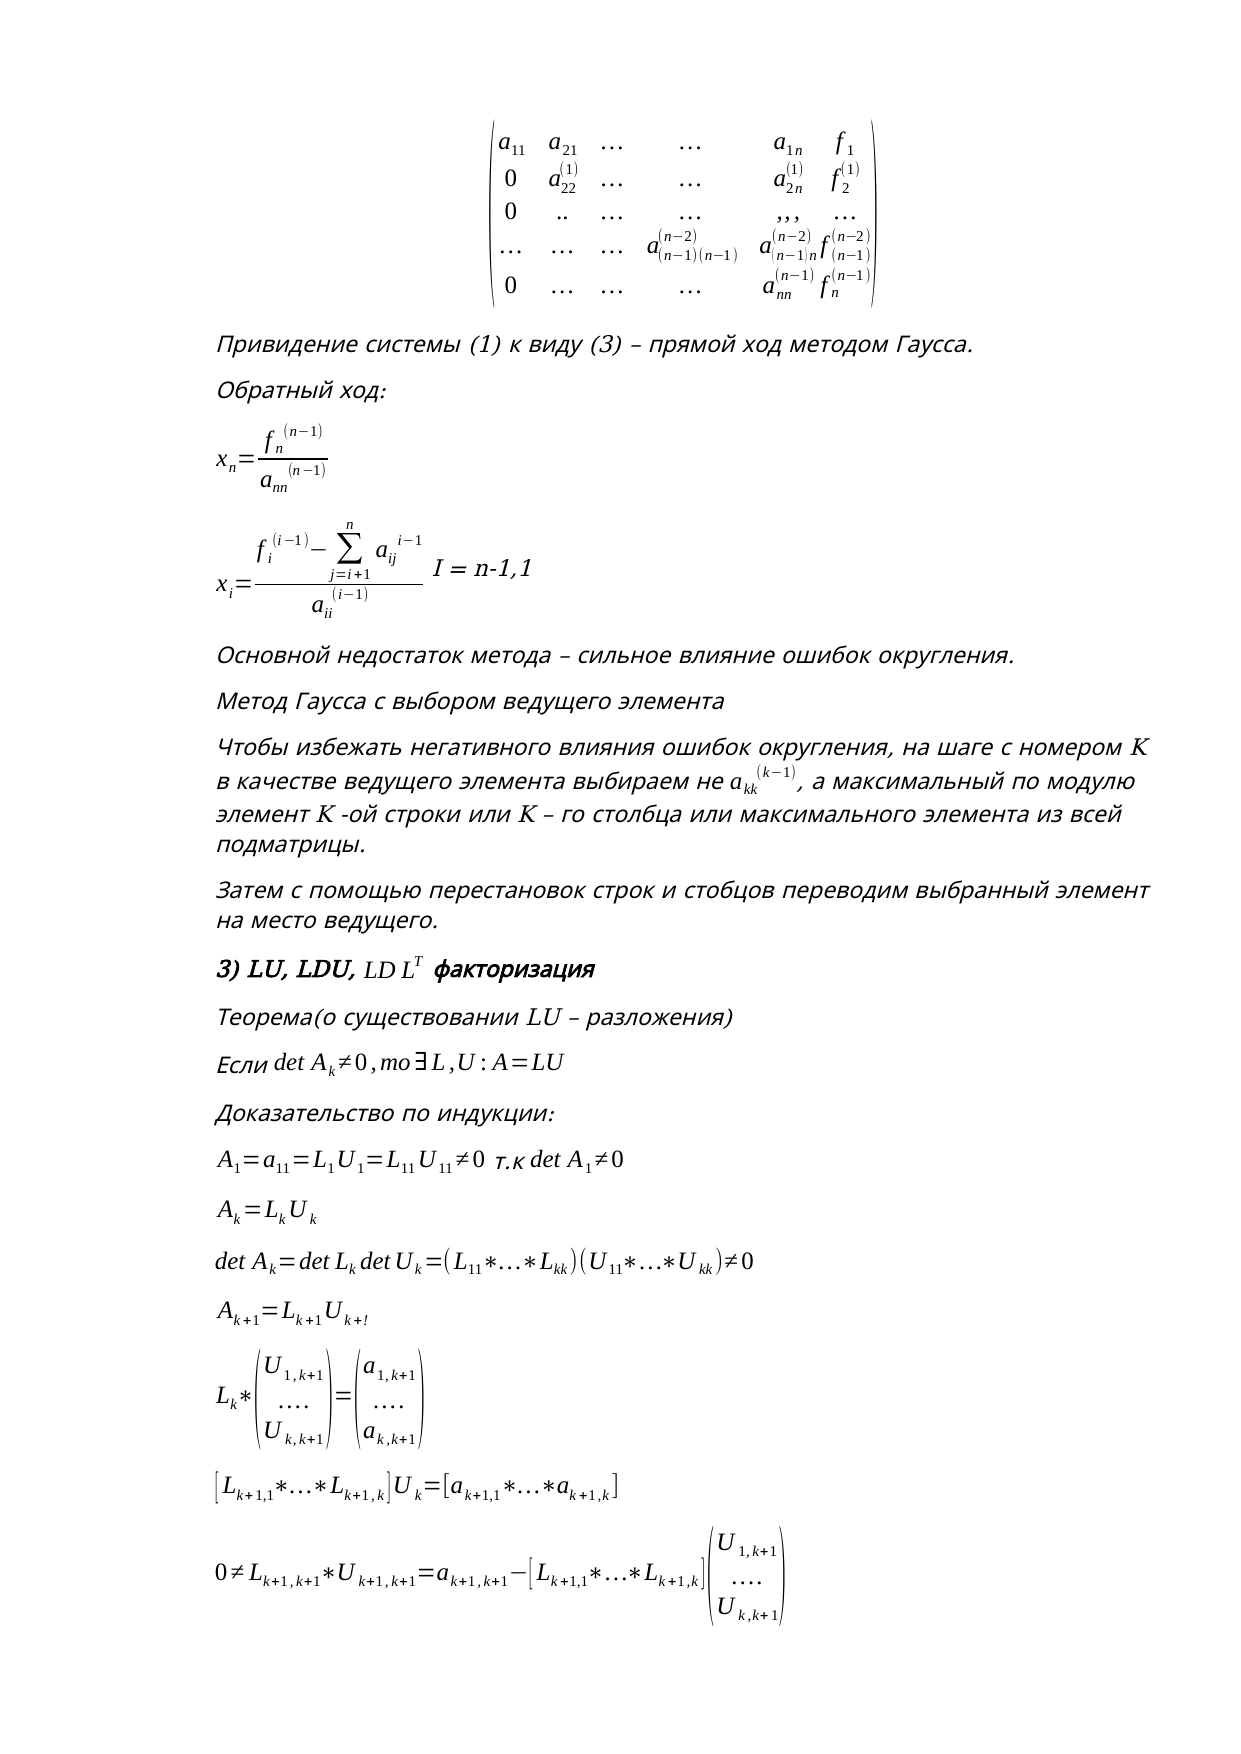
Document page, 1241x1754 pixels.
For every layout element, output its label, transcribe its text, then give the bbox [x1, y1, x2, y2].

text Теорема(о существовании LU – разложения) [215, 1002, 1152, 1030]
text Если [215, 1049, 1152, 1080]
text I = n-1,1 [215, 515, 1152, 622]
text Основной недостаток метода – сильное влияние ошибок округления. [215, 640, 1152, 668]
text Доказательство по индукции: [215, 1099, 1152, 1126]
text Привидение системы (1) к виду (3) – прямой ход методом Гаусса. [215, 329, 1152, 357]
text Затем с помощью перестановок строк и стобцов переводим выбранный элемент на место ведущего. [215, 876, 1152, 933]
text т.к [215, 1145, 1152, 1177]
text Обратный ход: [215, 376, 1152, 403]
text 3) LU, LDU, факторизация [215, 952, 1152, 983]
text Метод Гаусса с выбором ведущего элемента [215, 687, 1152, 714]
text Чтобы избежать негативного влияния ошибок округления, на шаге с номером K в качестве ведущего элемента выбираем не , а максимальный по модулю элемент K -ой строки или K – го столбца или максимального элемента из всей подматрицы. [215, 733, 1152, 857]
